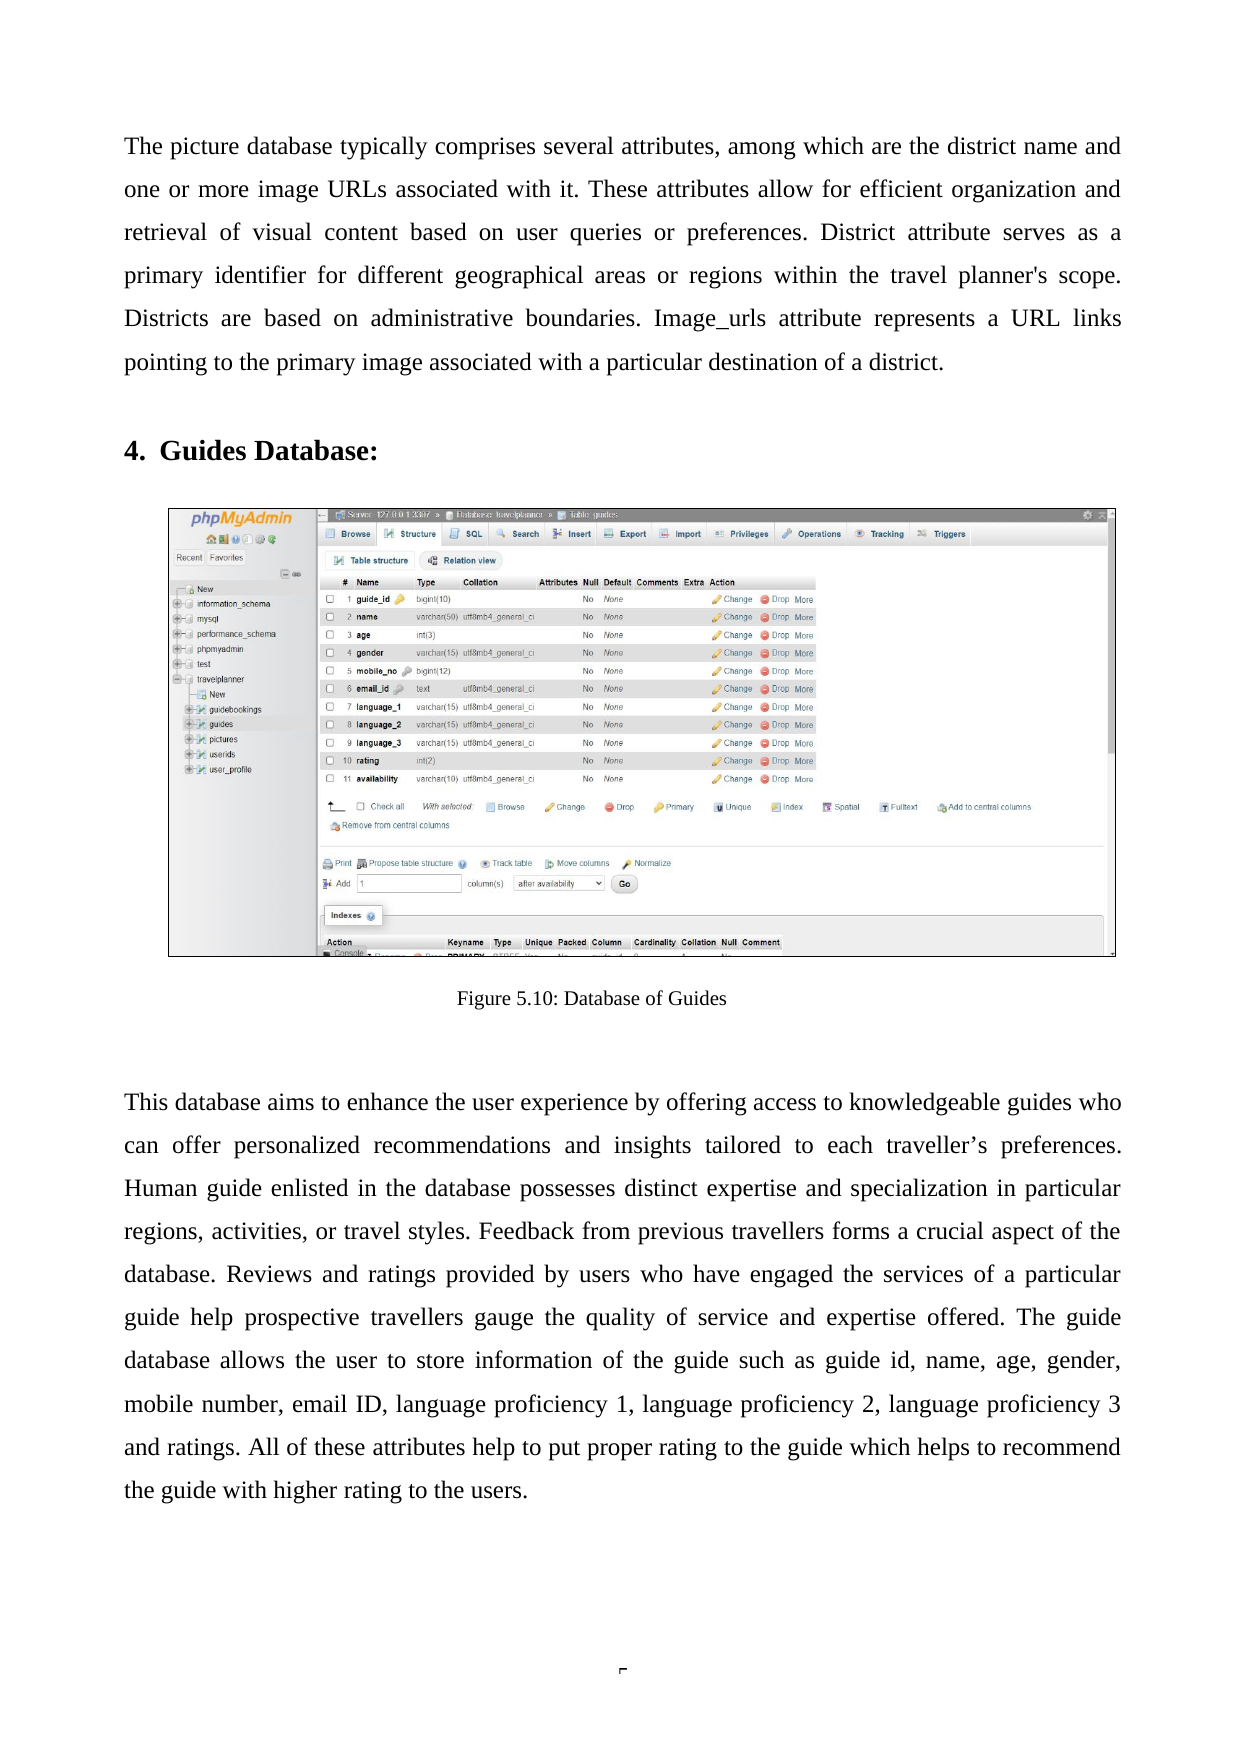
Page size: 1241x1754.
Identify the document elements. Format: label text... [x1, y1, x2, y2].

picture [169, 509, 1115, 956]
subtitle Guides Database: [124, 433, 1140, 466]
text This database aims to enhance the user experience by offering access to knowledgeable guides who can offer personalized recommendations and insights tailored to each traveller’s preferences. Human guide enlisted in the database possesses distinct expertise and specialization in particular regions, activities, or travel styles. Feedback from previous travellers forms a crucial aspect of the database. Reviews and ratings provided by users who have engaged the services of a particular guide help prospective travellers gauge the quality of service and expertise offered. The guide database allows the user to store information of the guide such as guide id, name, age, gender, mobile number, email ID, language proficiency 1, language proficiency 2, language proficiency 3 and ratings. All of these attributes help to put proper rating to the guide which helps to recommend the guide with higher rating to the users. [124, 1087, 1122, 1504]
text The picture database typically comprises several attributes, among which are the district name and one or more image URLs associated with it. These attributes allow for efficient organization and retrieval of visual content based on user queries or preferences. District attribute serves as a primary identifier for different geographical areas or regions within the travel planner's scope. Districts are based on administrative boundaries. Image_urls attribute represents a URL links pointing to the primary image associated with a particular destination of a district. [124, 131, 1123, 375]
text Figure 5.10: Database of Guides [244, 986, 940, 1010]
